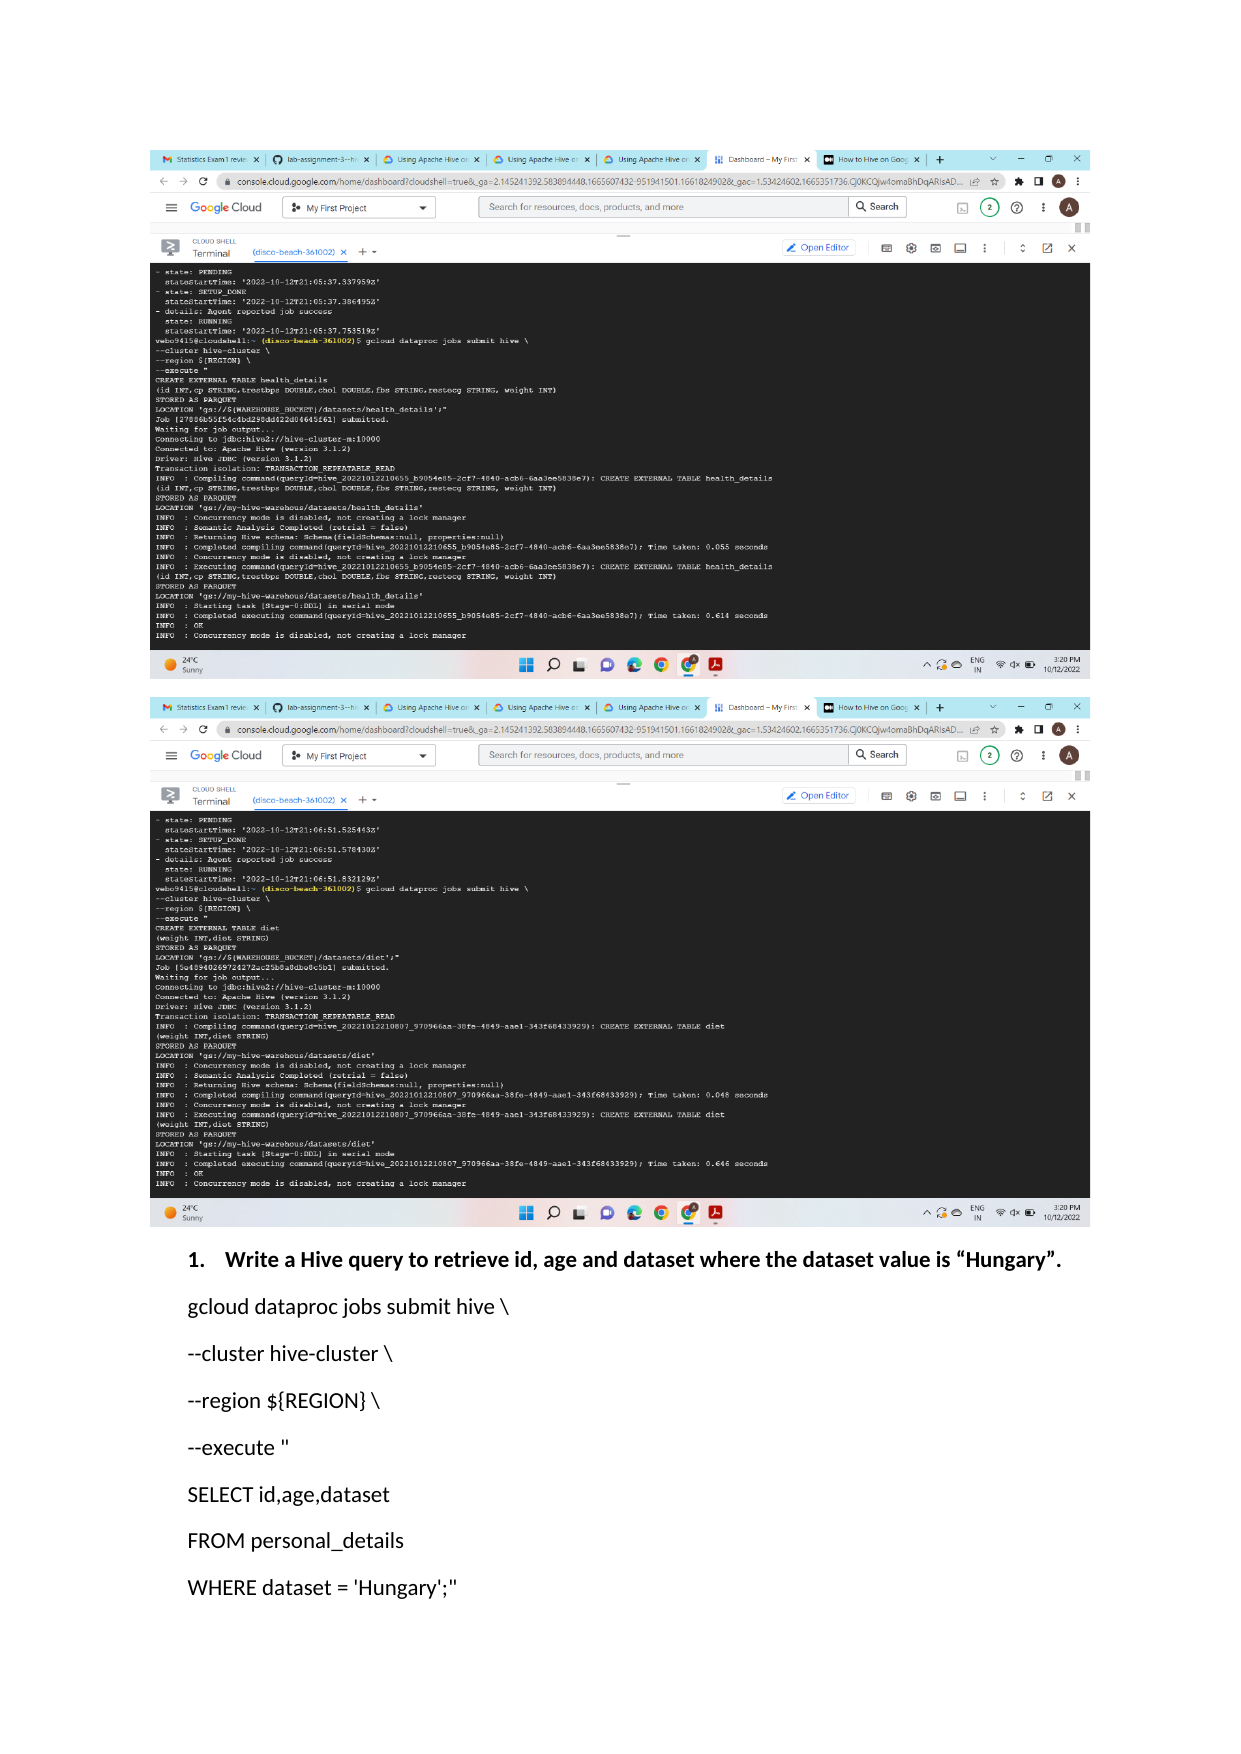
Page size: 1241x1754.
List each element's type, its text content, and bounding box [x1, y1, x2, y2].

text --region ${REGION} \ [187, 1386, 1090, 1414]
text gcloud dataproc jobs submit hive \ [187, 1292, 1090, 1320]
list Write a Hive query to retrieve id, age and dataset where the dataset value is “Hungary”. [187, 1245, 1090, 1273]
text SELECT id,age,dataset [187, 1480, 1090, 1508]
text WHERE dataset = 'Hungary';" [187, 1573, 1090, 1602]
picture [150, 150, 1091, 679]
text --cluster hive-cluster \ [187, 1339, 1090, 1367]
text --execute " [187, 1433, 1090, 1461]
text FROM personal_details [187, 1527, 1090, 1555]
picture [150, 697, 1091, 1227]
